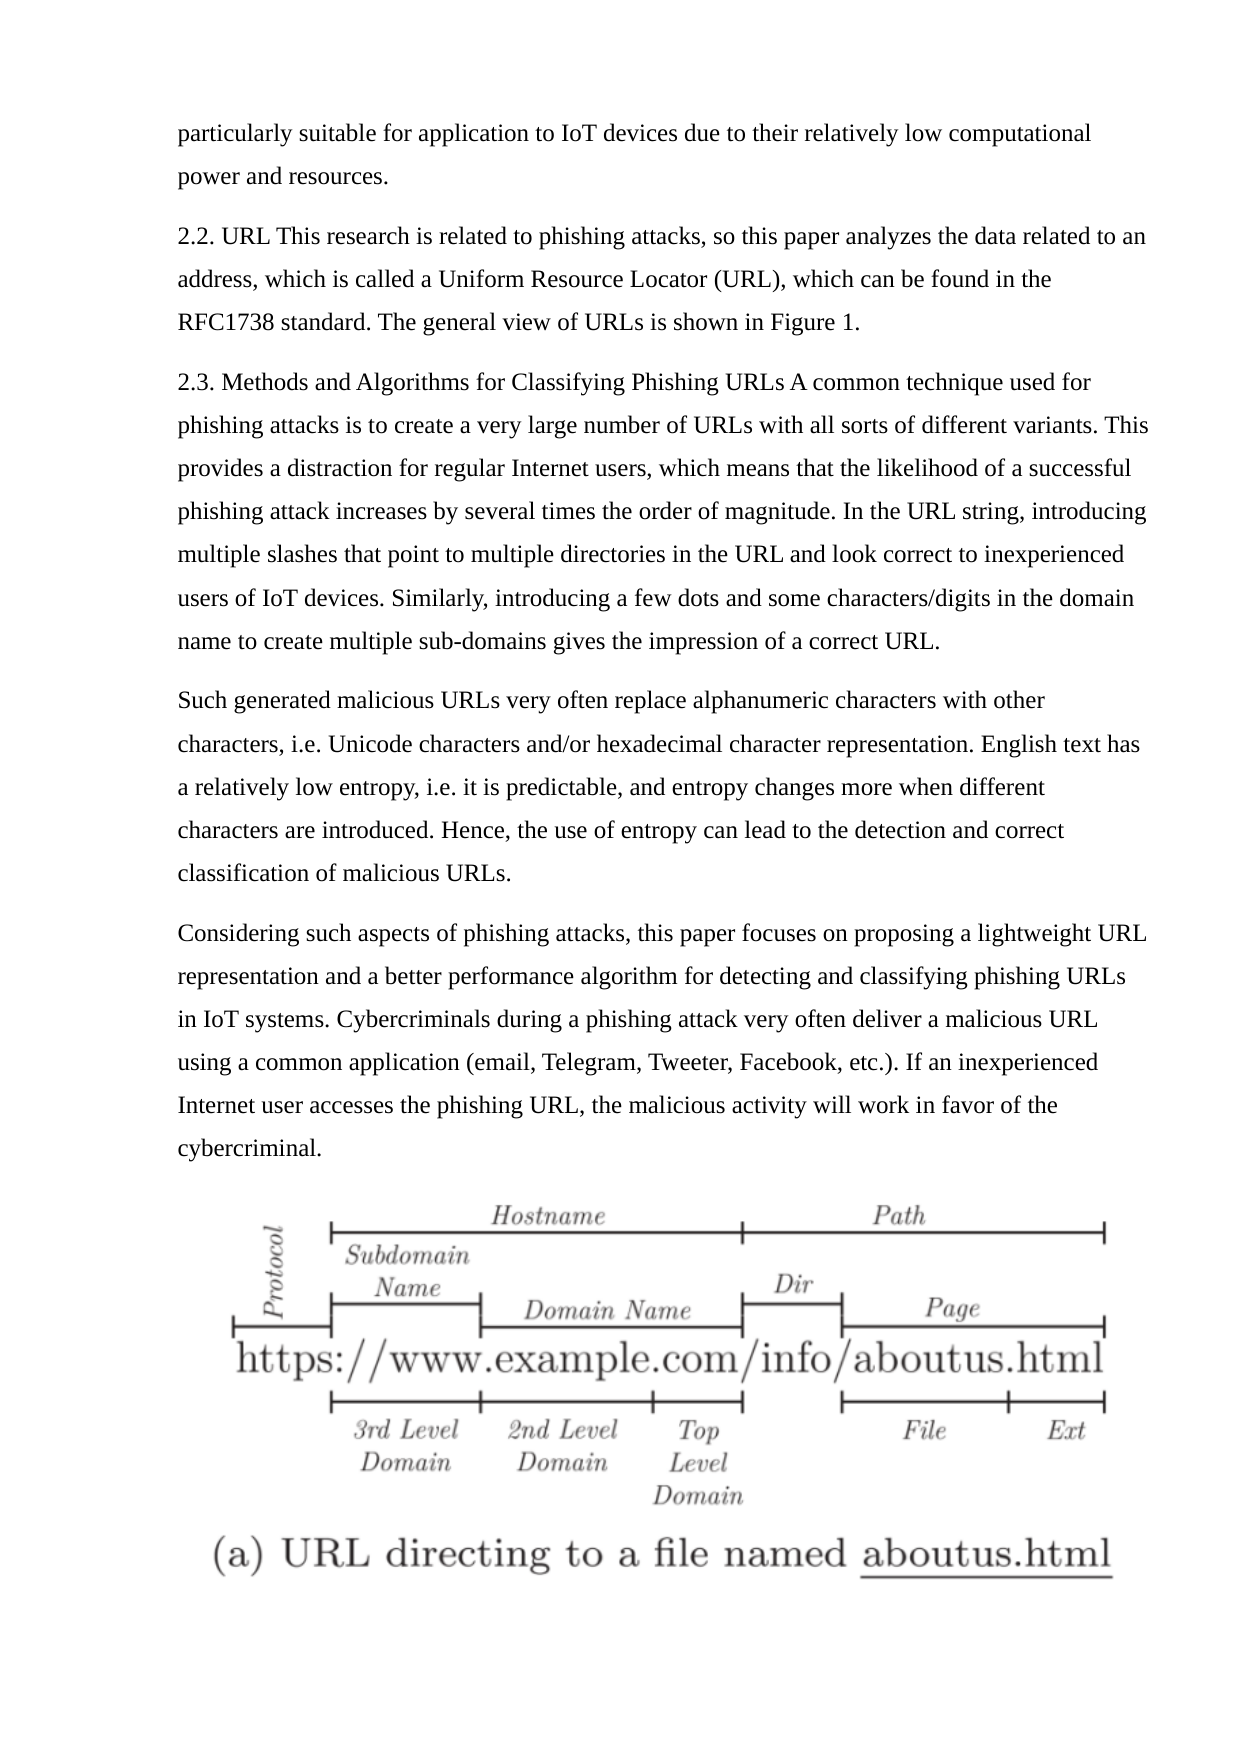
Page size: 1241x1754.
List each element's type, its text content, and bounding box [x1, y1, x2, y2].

text 2.2. URL This research is related to phishing attacks, so this paper analyzes the data related to an address, which is called a Uniform Resource Locator (URL), which can be found in the RFC1738 standard. The general view of URLs is shown in Figure 1. [177, 221, 1152, 336]
text Considering such aspects of phishing attacks, this paper focuses on proposing a lightweight URL representation and a better performance algorithm for detecting and classifying phishing URLs in IoT systems. Cybercriminals during a phishing attack very often deliver a malicious URL using a common application (email, Telegram, Tweeter, Facebook, etc.). If an inexperienced Internet user accesses the phishing URL, the malicious activity will work in favor of the cybercriminal. [177, 918, 1152, 1162]
picture [177, 1193, 1152, 1616]
text Such generated malicious URLs very often replace alphanumeric characters with other characters, i.e. Unicode characters and/or hexadecimal character representation. English text has a relatively low entropy, i.e. it is predictable, and entropy changes more when different characters are introduced. Hence, the use of entropy can lead to the detection and correct classification of malicious URLs. [177, 686, 1152, 887]
text 2.3. Methods and Algorithms for Classifying Phishing URLs A common technique used for phishing attacks is to create a very large number of URLs with all sorts of different variants. This provides a distraction for regular Internet users, which means that the likelihood of a successful phishing attack increases by several times the order of magnitude. In the URL string, introducing multiple slashes that point to multiple directories in the URL and look correct to inexperienced users of IoT devices. Similarly, introducing a few dots and some characters/digits in the domain name to create multiple sub-domains gives the impression of a correct URL. [177, 367, 1152, 654]
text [177, 118, 1152, 190]
